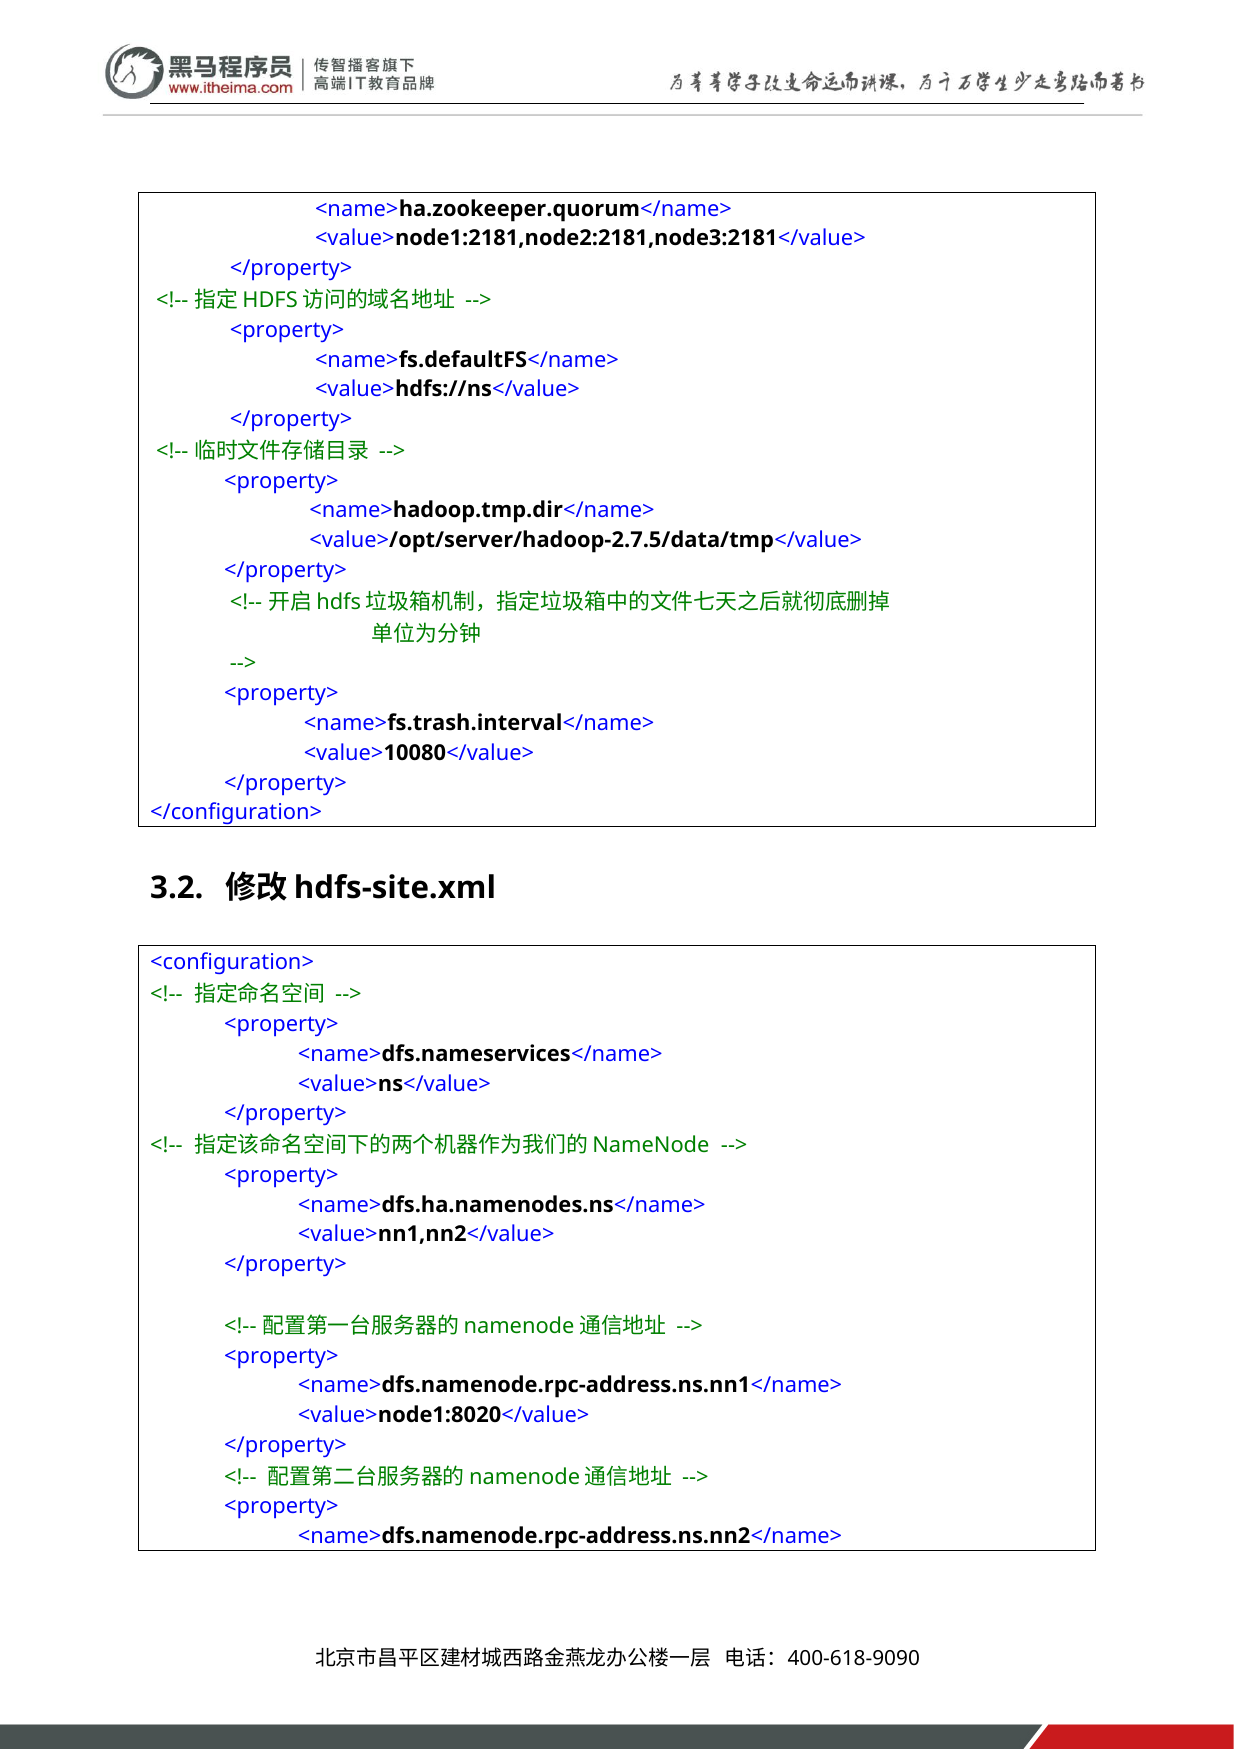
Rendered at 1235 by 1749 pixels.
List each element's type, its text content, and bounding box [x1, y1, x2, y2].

picture [0, 0, 1235, 123]
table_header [139, 946, 1095, 1550]
subtitle 修改hdfs-site.xml [150, 862, 1084, 907]
picture [0, 1665, 1234, 1749]
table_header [139, 193, 1095, 826]
